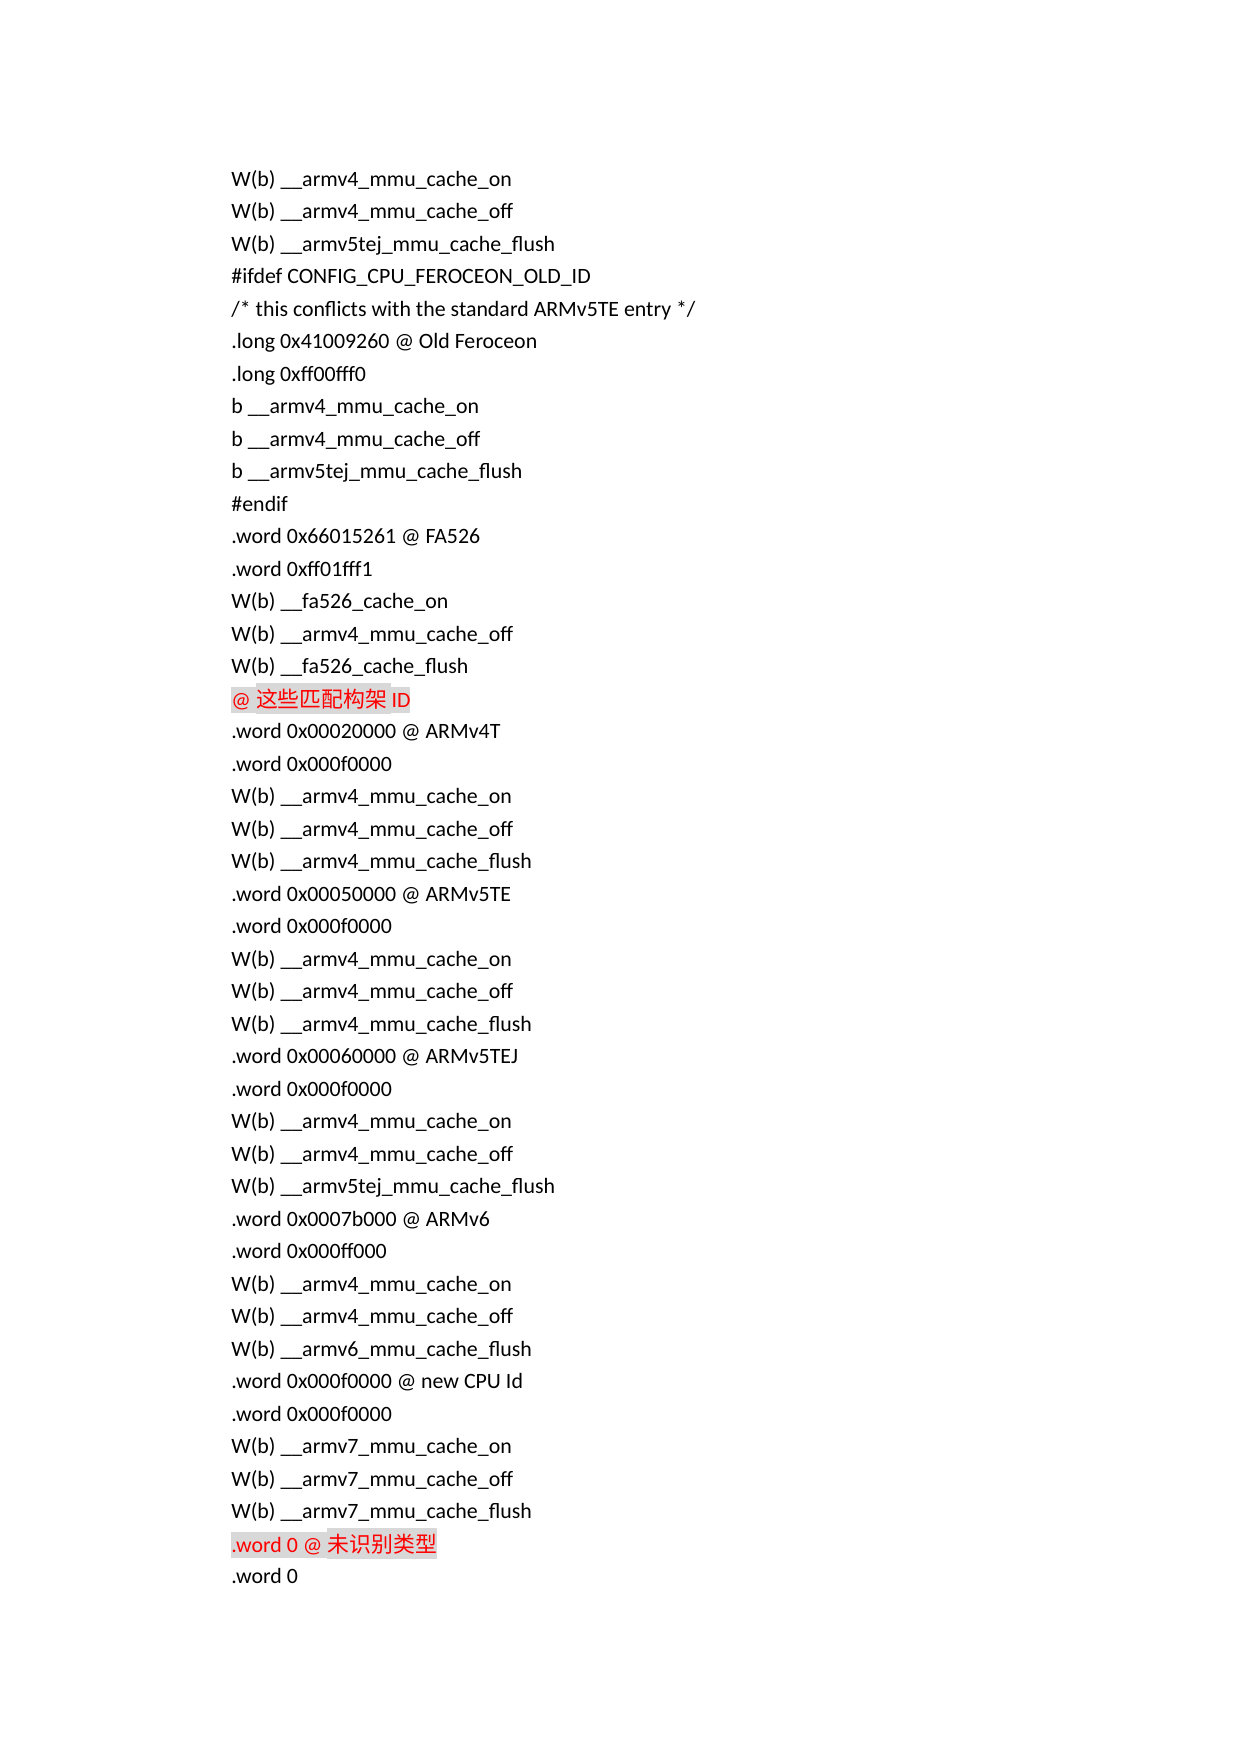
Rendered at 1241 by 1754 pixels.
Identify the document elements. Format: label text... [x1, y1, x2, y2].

text b __armv4_mmu_cache_off [187, 422, 1053, 454]
text W(b) __armv7_mmu_cache_on [187, 1429, 1053, 1462]
text W(b) __armv4_mmu_cache_off [187, 812, 1053, 844]
text b __armv4_mmu_cache_on [187, 389, 1053, 422]
text .word 0x000ff000 [187, 1234, 1053, 1267]
text W(b) __armv5tej_mmu_cache_flush [187, 227, 1053, 259]
text W(b) __armv7_mmu_cache_flush [187, 1494, 1053, 1527]
text W(b) __armv4_mmu_cache_on [187, 1267, 1053, 1299]
text W(b) __armv6_mmu_cache_flush [187, 1332, 1053, 1364]
text W(b) __armv5tej_mmu_cache_flush [187, 1169, 1053, 1202]
text W(b) __armv4_mmu_cache_on [187, 162, 1053, 194]
text .word 0 [187, 1559, 1053, 1592]
text .word 0x000f0000 [187, 1397, 1053, 1429]
text .word 0xff01fff1 [187, 552, 1053, 584]
text W(b) __armv4_mmu_cache_flush [187, 844, 1053, 877]
text .word 0x000f0000 [187, 1072, 1053, 1104]
text W(b) __armv7_mmu_cache_off [187, 1462, 1053, 1494]
text .word 0x00060000 @ ARMv5TEJ [187, 1039, 1053, 1072]
text b __armv5tej_mmu_cache_flush [187, 454, 1053, 487]
text .word 0x00050000 @ ARMv5TE [187, 877, 1053, 909]
text W(b) __armv4_mmu_cache_off [187, 617, 1053, 649]
text W(b) __armv4_mmu_cache_on [187, 1104, 1053, 1137]
text .long 0xff00fff0 [187, 357, 1053, 389]
text .word 0x000f0000 [187, 909, 1053, 942]
text .word 0x66015261 @ FA526 [187, 519, 1053, 552]
text W(b) __armv4_mmu_cache_off [187, 194, 1053, 227]
text .word 0x000f0000 [187, 747, 1053, 779]
text #endif [187, 487, 1053, 519]
text /* this conflicts with the standard ARMv5TE entry */ [187, 292, 1053, 324]
text .word 0x0007b000 @ ARMv6 [187, 1202, 1053, 1234]
text W(b) __armv4_mmu_cache_off [187, 974, 1053, 1007]
text W(b) __armv4_mmu_cache_off [187, 1137, 1053, 1169]
text .long 0x41009260 @ Old Feroceon [187, 324, 1053, 357]
text W(b) __fa526_cache_on [187, 584, 1053, 617]
text W(b) __fa526_cache_flush [187, 649, 1053, 682]
text W(b) __armv4_mmu_cache_off [187, 1299, 1053, 1332]
text .word 0x000f0000 @ new CPU Id [187, 1364, 1053, 1397]
text W(b) __armv4_mmu_cache_on [187, 942, 1053, 974]
text W(b) __armv4_mmu_cache_flush [187, 1007, 1053, 1039]
text W(b) __armv4_mmu_cache_on [187, 779, 1053, 812]
text .word 0 @ 未识别类型 [187, 1527, 1053, 1559]
text .word 0x00020000 @ ARMv4T [187, 714, 1053, 747]
text @ 这些匹配构架ID [187, 682, 1053, 714]
text #ifdef CONFIG_CPU_FEROCEON_OLD_ID [187, 259, 1053, 292]
